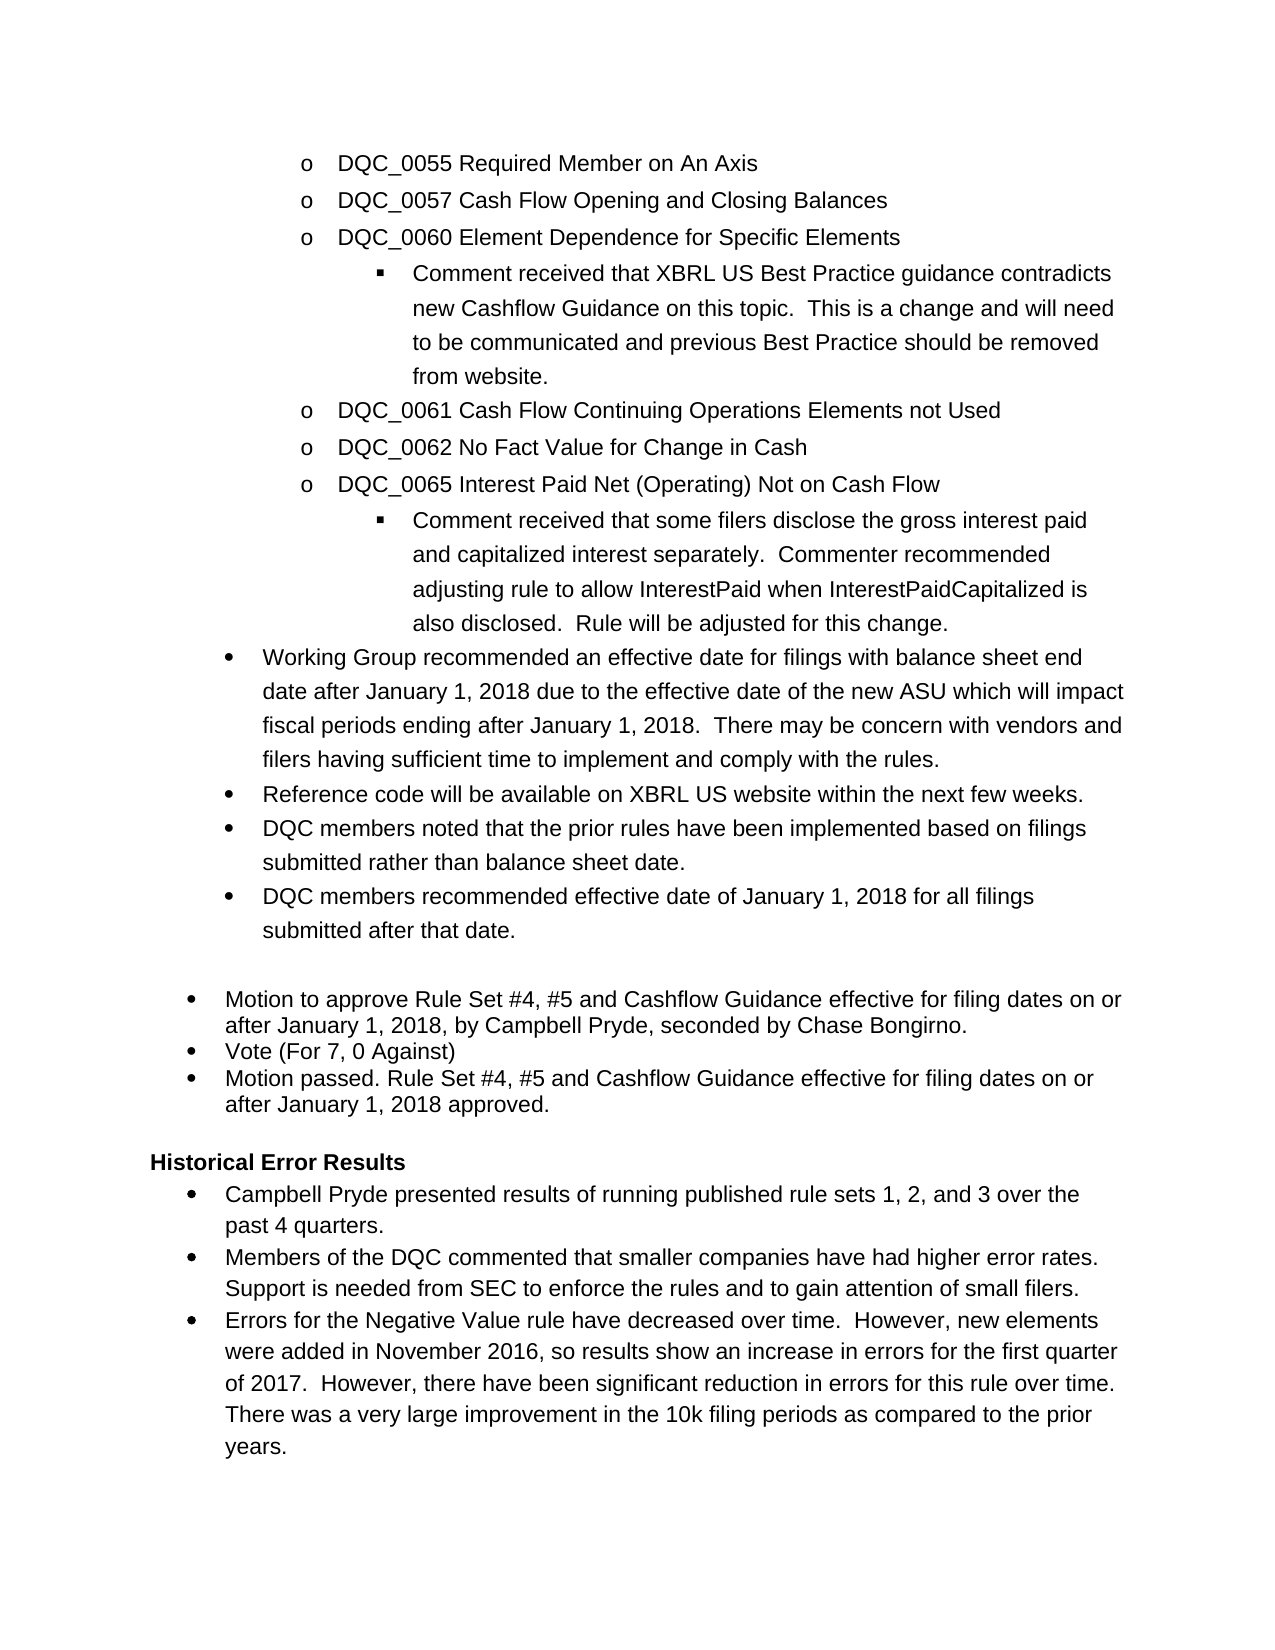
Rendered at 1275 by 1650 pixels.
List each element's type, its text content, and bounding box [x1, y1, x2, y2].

list DQC members noted that the prior rules have been implemented based on filings submitted rather than balance sheet date. [225, 815, 1125, 875]
list Comment received that XBRL US Best Practice guidance contradicts new Cashflow Guidance on this topic. This is a change and will need to be communicated and previous Best Practice should be removed from website. [375, 260, 1125, 389]
list DQC members recommended effective date of January 1, 2018 for all filings submitted after that date. [225, 883, 1125, 944]
list Historical Error Results [150, 1149, 1125, 1175]
list Comment received that some filers disclose the gross interest paid and capitalized interest separately. Commenter recommended adjusting rule to allow InterestPaid when InterestPaidCapitalized is also disclosed. Rule will be adjusted for this change. [375, 507, 1125, 636]
list Campbell Pryde presented results of running published rule sets 1, 2, and 3 over the past 4 quarters. [187, 1181, 1125, 1238]
list DQC_0062 No Fact Value for Change in Cash [300, 434, 1125, 462]
list Motion passed. Rule Set #4, #5 and Cashflow Guidance effective for filing dates on or after January 1, 2018 approved. [187, 1065, 1125, 1117]
list DQC_0060 Element Dependence for Specific Elements [300, 223, 1125, 252]
list Working Group recommended an effective date for filings with balance sheet end date after January 1, 2018 due to the effective date of the new ASU which will impact fiscal periods ending after January 1, 2018. There may be concern with vendors and filers having sufficient time to implement and comply with the rules. [225, 644, 1125, 773]
list DQC_0055 Required Member on An Axis [300, 150, 1125, 178]
list Members of the DQC commented that smaller companies have had higher error rates. Support is needed from SEC to enforce the rules and to gain attention of small filers. [187, 1244, 1125, 1302]
list Errors for the Negative Value rule have decreased over time. However, new elements were added in November 2016, so results show an increase in errors for the first quarter of 2017. However, there have been significant reduction in errors for this rule over time. There was a very large improvement in the 10k filing periods as compared to the prior years. [187, 1307, 1125, 1459]
list DQC_0065 Interest Paid Net (Operating) Not on Cash Flow [300, 471, 1125, 499]
list Vote (For 7, 0 Against) [187, 1038, 1125, 1065]
list DQC_0057 Cash Flow Opening and Closing Balances [300, 187, 1125, 215]
list Reference code will be available on XBRL US website within the next few weeks. [225, 781, 1125, 807]
list Motion to approve Rule Set #4, #5 and Cashflow Guidance effective for filing dates on or after January 1, 2018, by Campbell Pryde, seconded by Chase Bongirno. [187, 986, 1125, 1038]
list DQC_0061 Cash Flow Continuing Operations Elements not Used [300, 397, 1125, 425]
